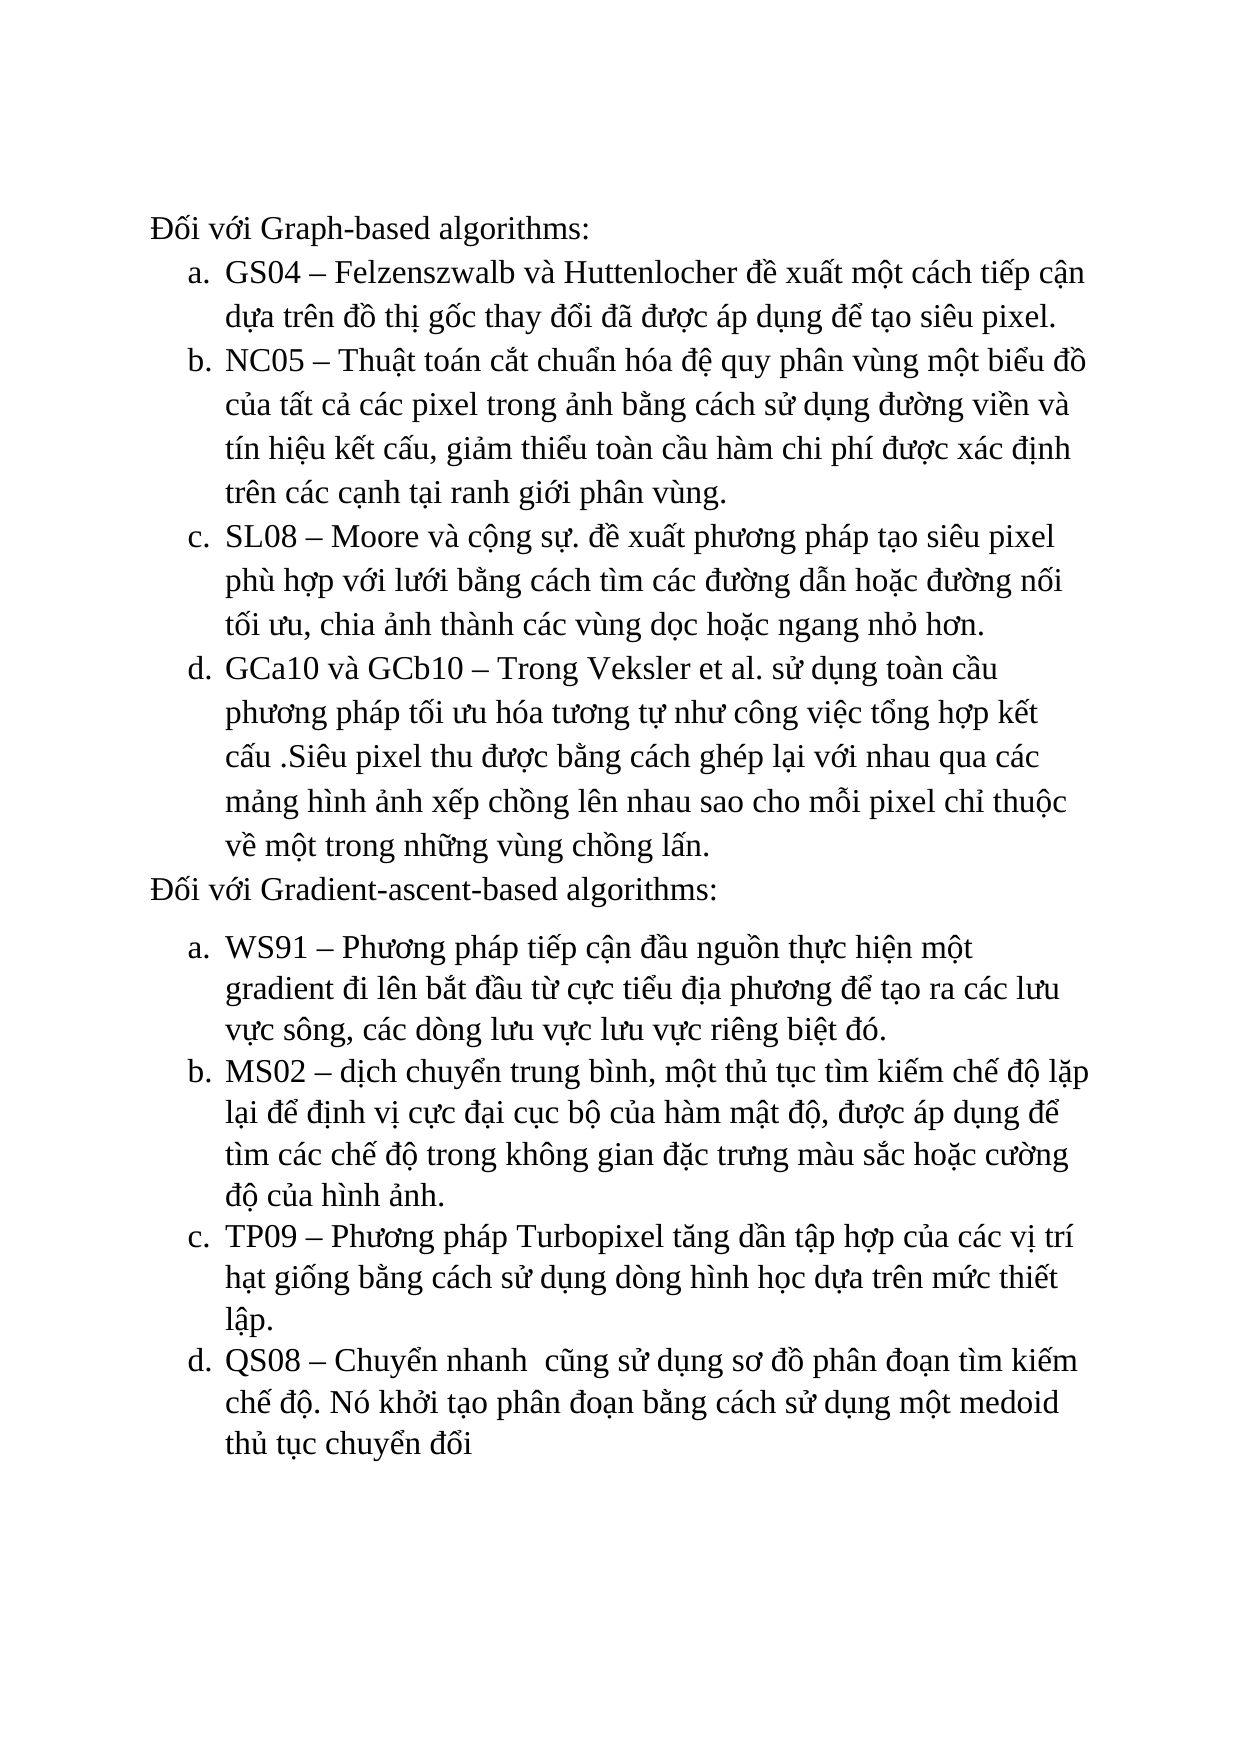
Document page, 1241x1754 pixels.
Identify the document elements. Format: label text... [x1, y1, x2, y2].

list GS04 – Felzenszwalb và Huttenlocher đề xuất một cách tiếp cận dựa trên đồ thị gốc thay đổi đã được áp dụng để tạo siêu pixel. [187, 252, 1090, 334]
list NC05 – Thuật toán cắt chuẩn hóa đệ quy phân vùng một biểu đồ của tất cả các pixel trong ảnh bằng cách sử dụng đường viền và tín hiệu kết cấu, giảm thiểu toàn cầu hàm chi phí được xác định trên các cạnh tại ranh giới phân vùng. [187, 340, 1090, 511]
text Đối với Gradient-ascent-based algorithms: [150, 869, 1090, 907]
list WS91 – Phương pháp tiếp cận đầu nguồn thực hiện một gradient đi lên bắt đầu từ cực tiểu địa phương để tạo ra các lưu vực sông, các dòng lưu vực lưu vực riêng biệt đó. [187, 927, 1090, 1048]
list TP09 – Phương pháp Turbopixel tăng dần tập hợp của các vị trí hạt giống bằng cách sử dụng dòng hình học dựa trên mức thiết lập. [187, 1216, 1090, 1337]
text Đối với Graph-based algorithms: [150, 208, 1090, 246]
list GCa10 và GCb10 – Trong Veksler et al. sử dụng toàn cầu phương pháp tối ưu hóa tương tự như công việc tổng hợp kết cấu .Siêu pixel thu được bằng cách ghép lại với nhau qua các mảng hình ảnh xếp chồng lên nhau sao cho mỗi pixel chỉ thuộc về một trong những vùng chồng lấn. [187, 649, 1090, 863]
list SL08 – Moore và cộng sự. đề xuất phương pháp tạo siêu pixel phù hợp với lưới bằng cách tìm các đường dẫn hoặc đường nối tối ưu, chia ảnh thành các vùng dọc hoặc ngang nhỏ hơn. [187, 516, 1090, 643]
list QS08 – Chuyển nhanh cũng sử dụng sơ đồ phân đoạn tìm kiếm chế độ. Nó khởi tạo phân đoạn bằng cách sử dụng một medoid thủ tục chuyển đổi [187, 1341, 1090, 1462]
list MS02 – dịch chuyển trung bình, một thủ tục tìm kiếm chế độ lặp lại để định vị cực đại cục bộ của hàm mật độ, được áp dụng để tìm các chế độ trong không gian đặc trưng màu sắc hoặc cường độ của hình ảnh. [187, 1051, 1090, 1213]
